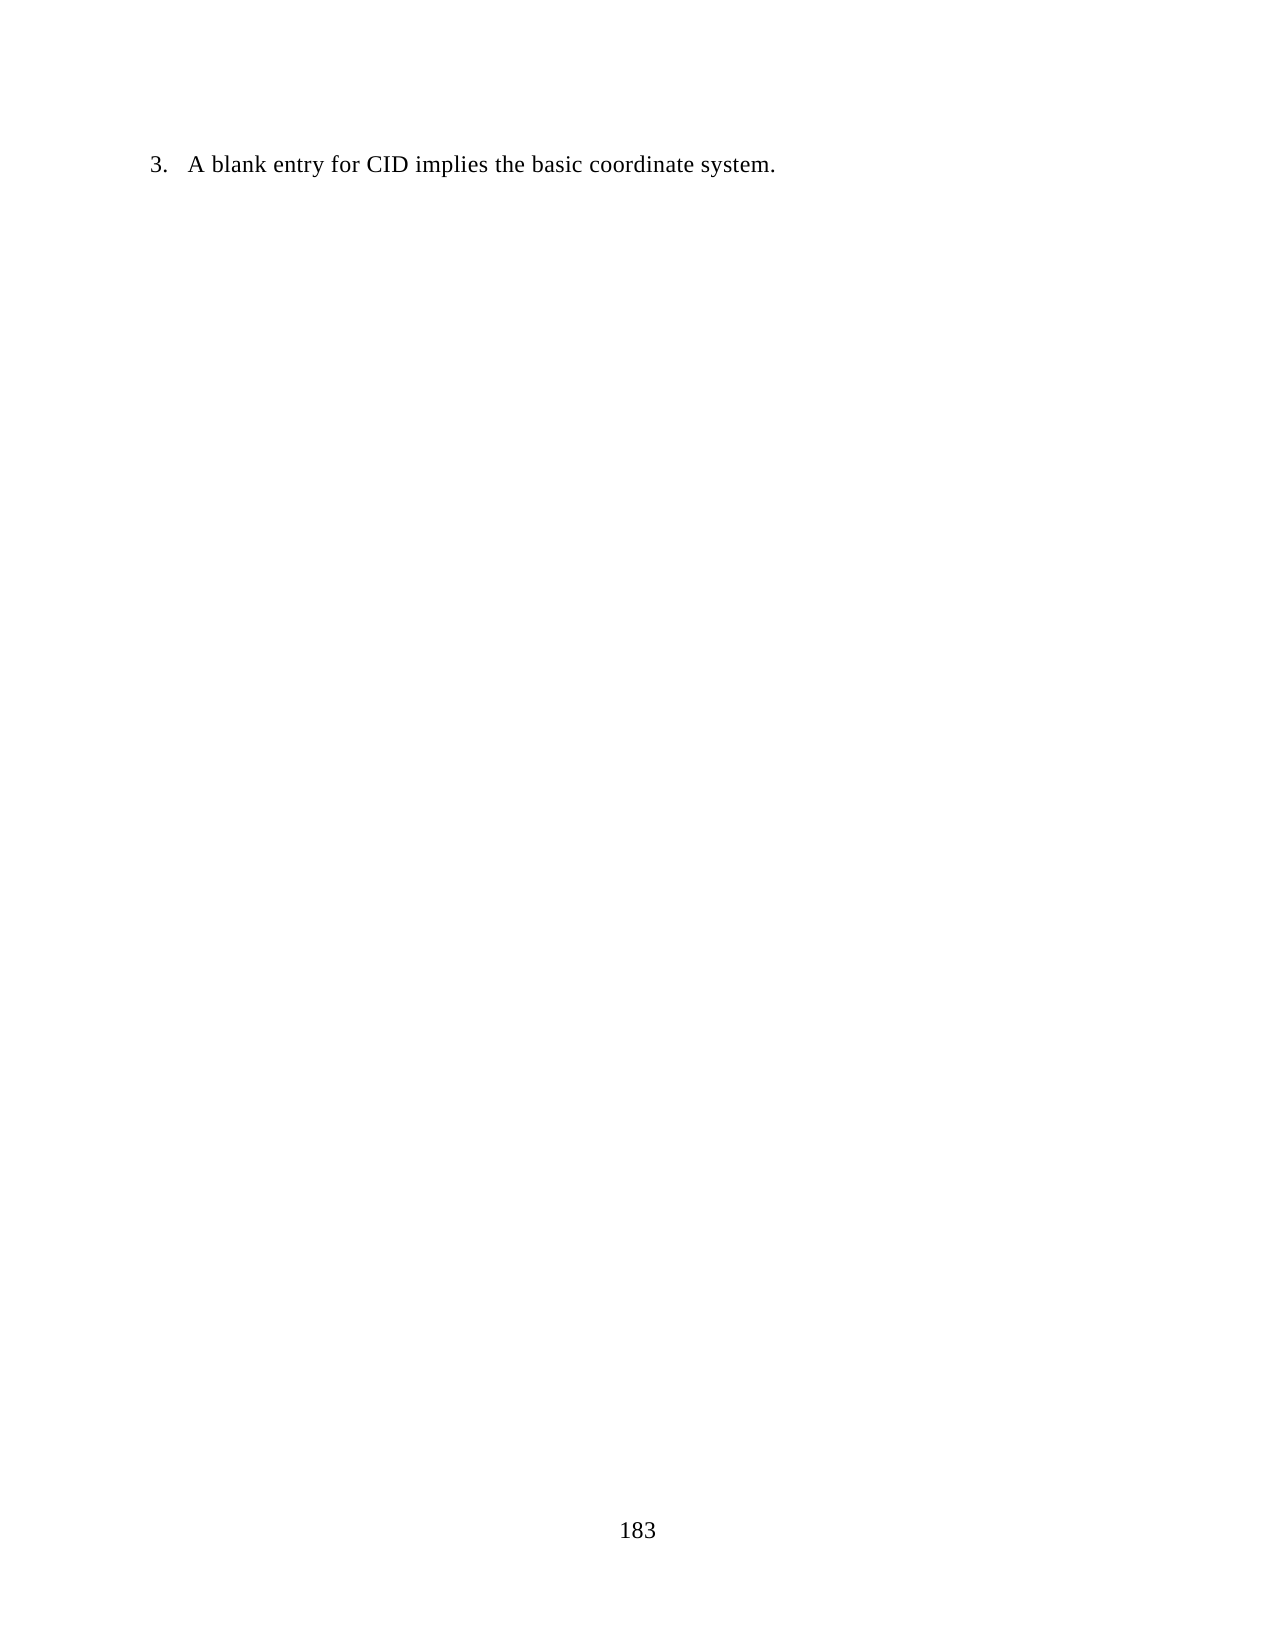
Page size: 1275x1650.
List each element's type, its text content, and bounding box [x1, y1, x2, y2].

text 3. A blank entry for CID implies the basic coordinate system. [150, 150, 1125, 178]
